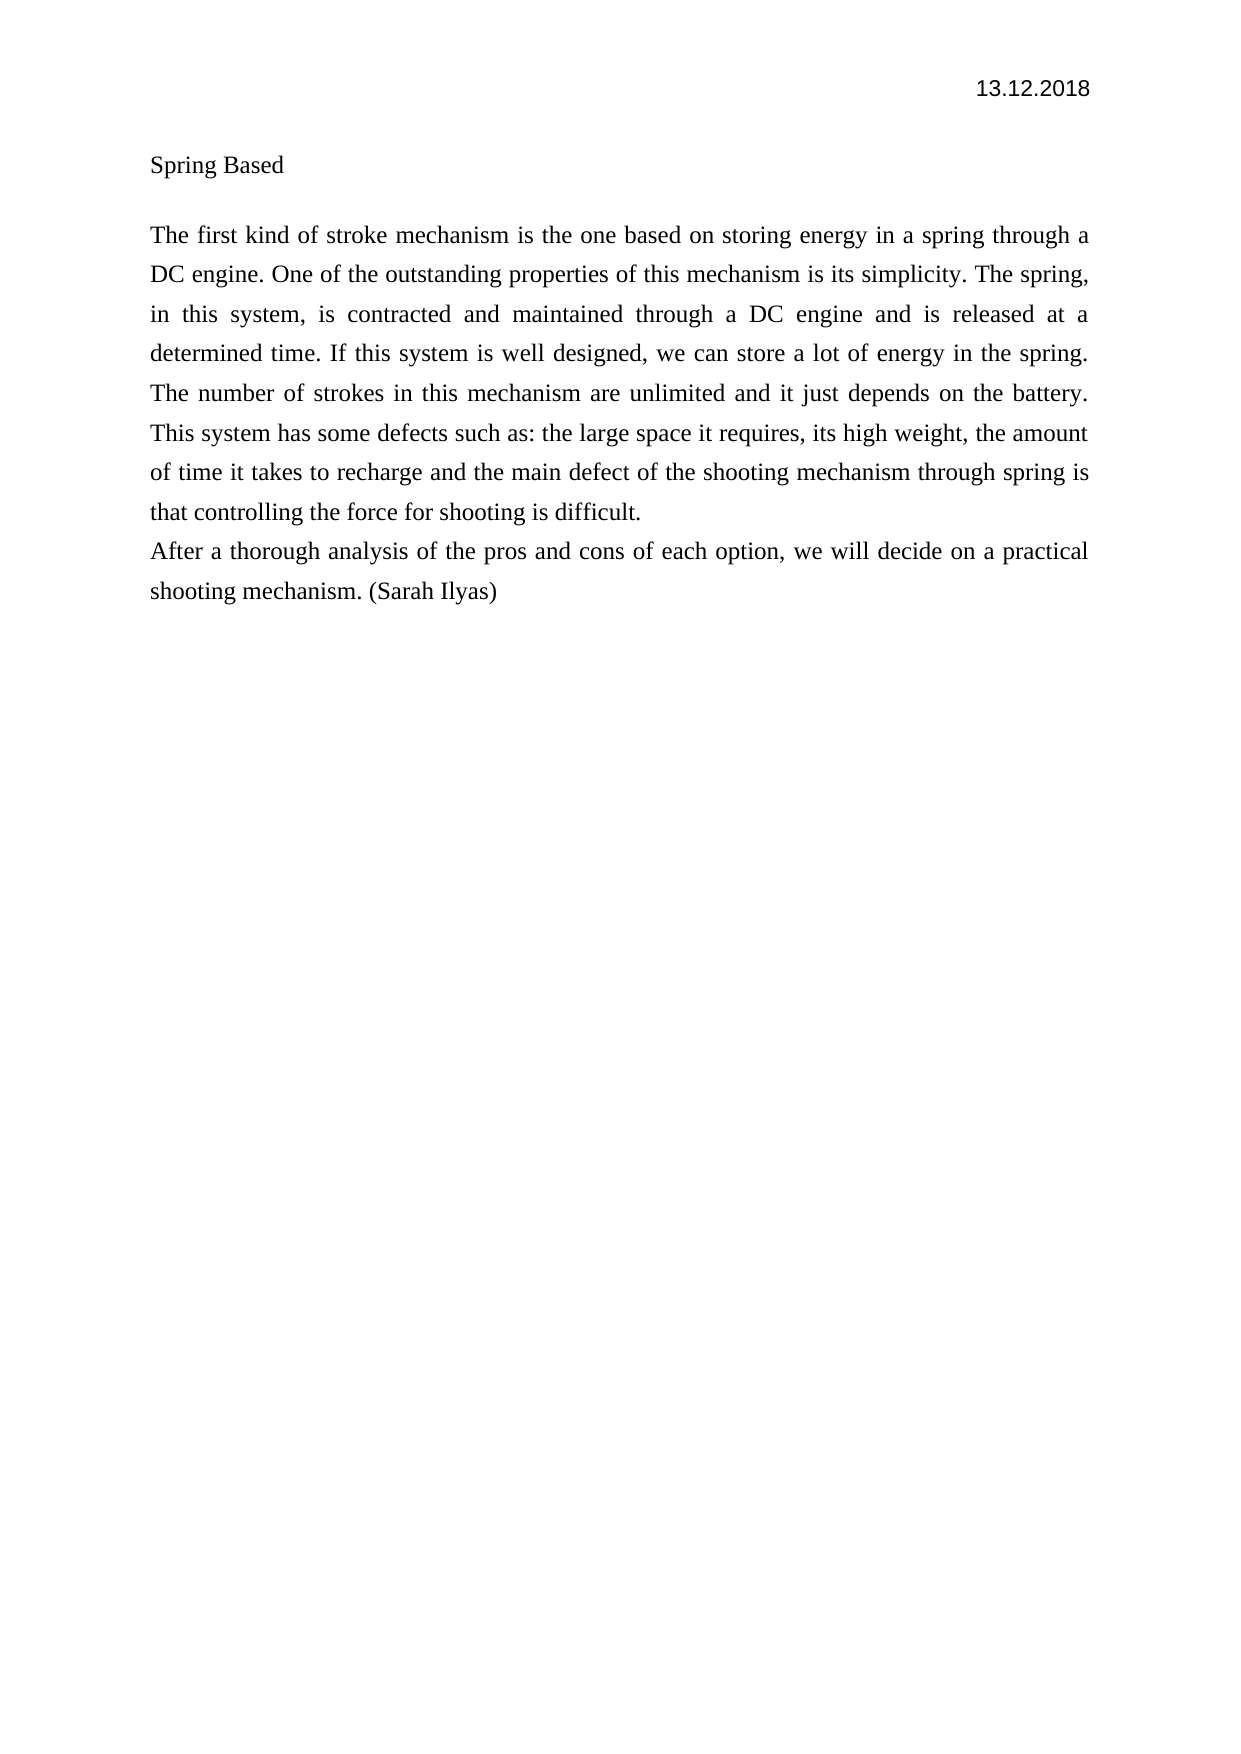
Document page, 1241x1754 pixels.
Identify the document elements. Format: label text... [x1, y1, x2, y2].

text Spring Based [150, 150, 1090, 179]
text After a thorough analysis of the pros and cons of each option, we will decide on a practical shooting mechanism. (Sarah Ilyas) [150, 536, 1090, 605]
text The first kind of stroke mechanism is the one based on storing energy in a spring through a DC engine. One of the outstanding properties of this mechanism is its simplicity. The spring, in this system, is contracted and maintained through a DC engine and is released at a determined time. If this system is well designed, we can store a lot of energy in the spring. The number of strokes in this mechanism are unlimited and it just depends on the battery. This system has some defects such as: the large space it requires, its high weight, the amount of time it takes to recharge and the main defect of the shooting mechanism through spring is that controlling the force for shooting is difficult. [150, 220, 1090, 526]
